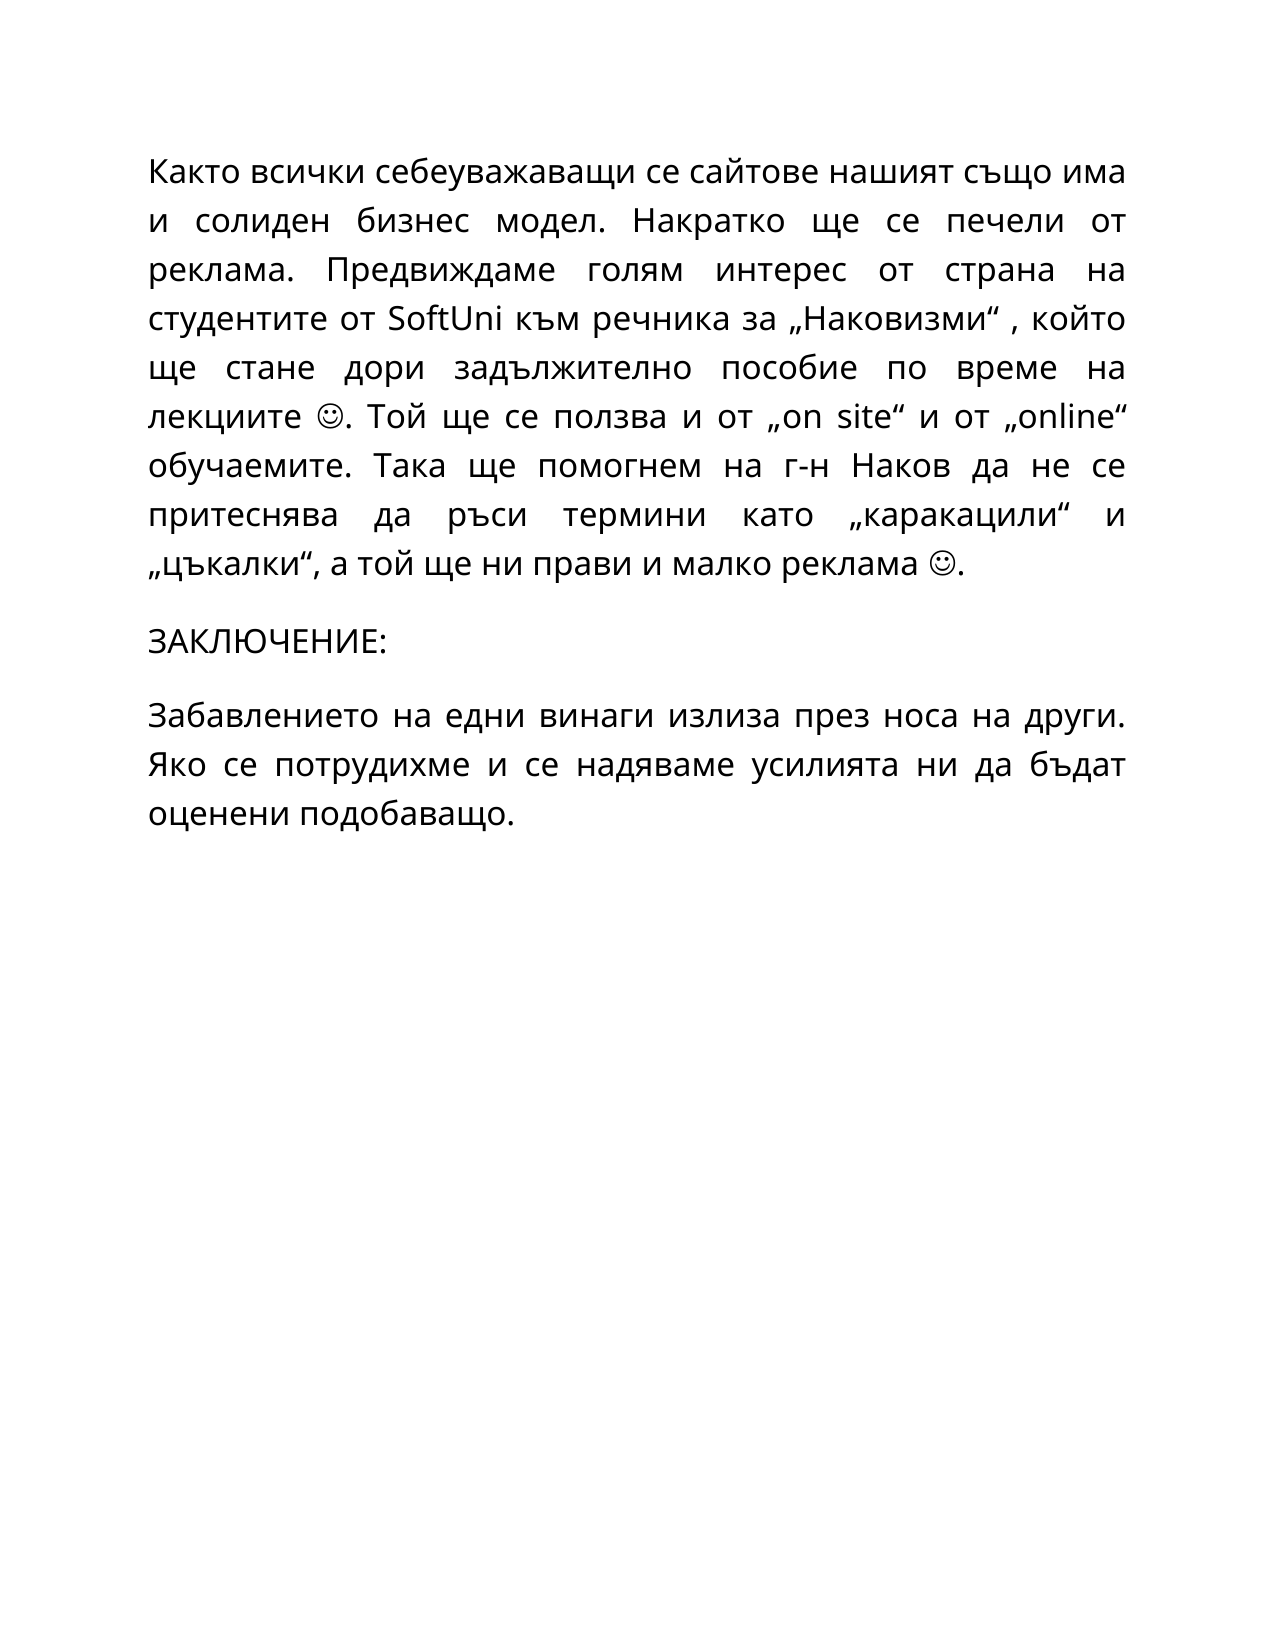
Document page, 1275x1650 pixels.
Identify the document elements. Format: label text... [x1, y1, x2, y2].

text Както всички себеуважаващи се сайтове нашият също има и солиден бизнес модел. Накратко ще се печели от реклама. Предвиждаме голям интерес от страна на студентите от SoftUni към речника за „Наковизми“ , който ще стане дори задължително пособие по време на лекциите . Той ще се ползва и от „on site“ и от „online“ обучаемите. Така ще помогнем на г-н Наков да не се притеснява да ръси термини като „каракацили“ и „цъкалки“, а той ще ни прави и малко реклама . [148, 148, 1127, 585]
subtitle ЗАКЛЮЧЕНИЕ: [148, 617, 1127, 663]
text Забавлението на едни винаги излиза през носа на други. Яко се потрудихме и се надяваме усилията ни да бъдат оценени подобаващо. [148, 692, 1127, 835]
